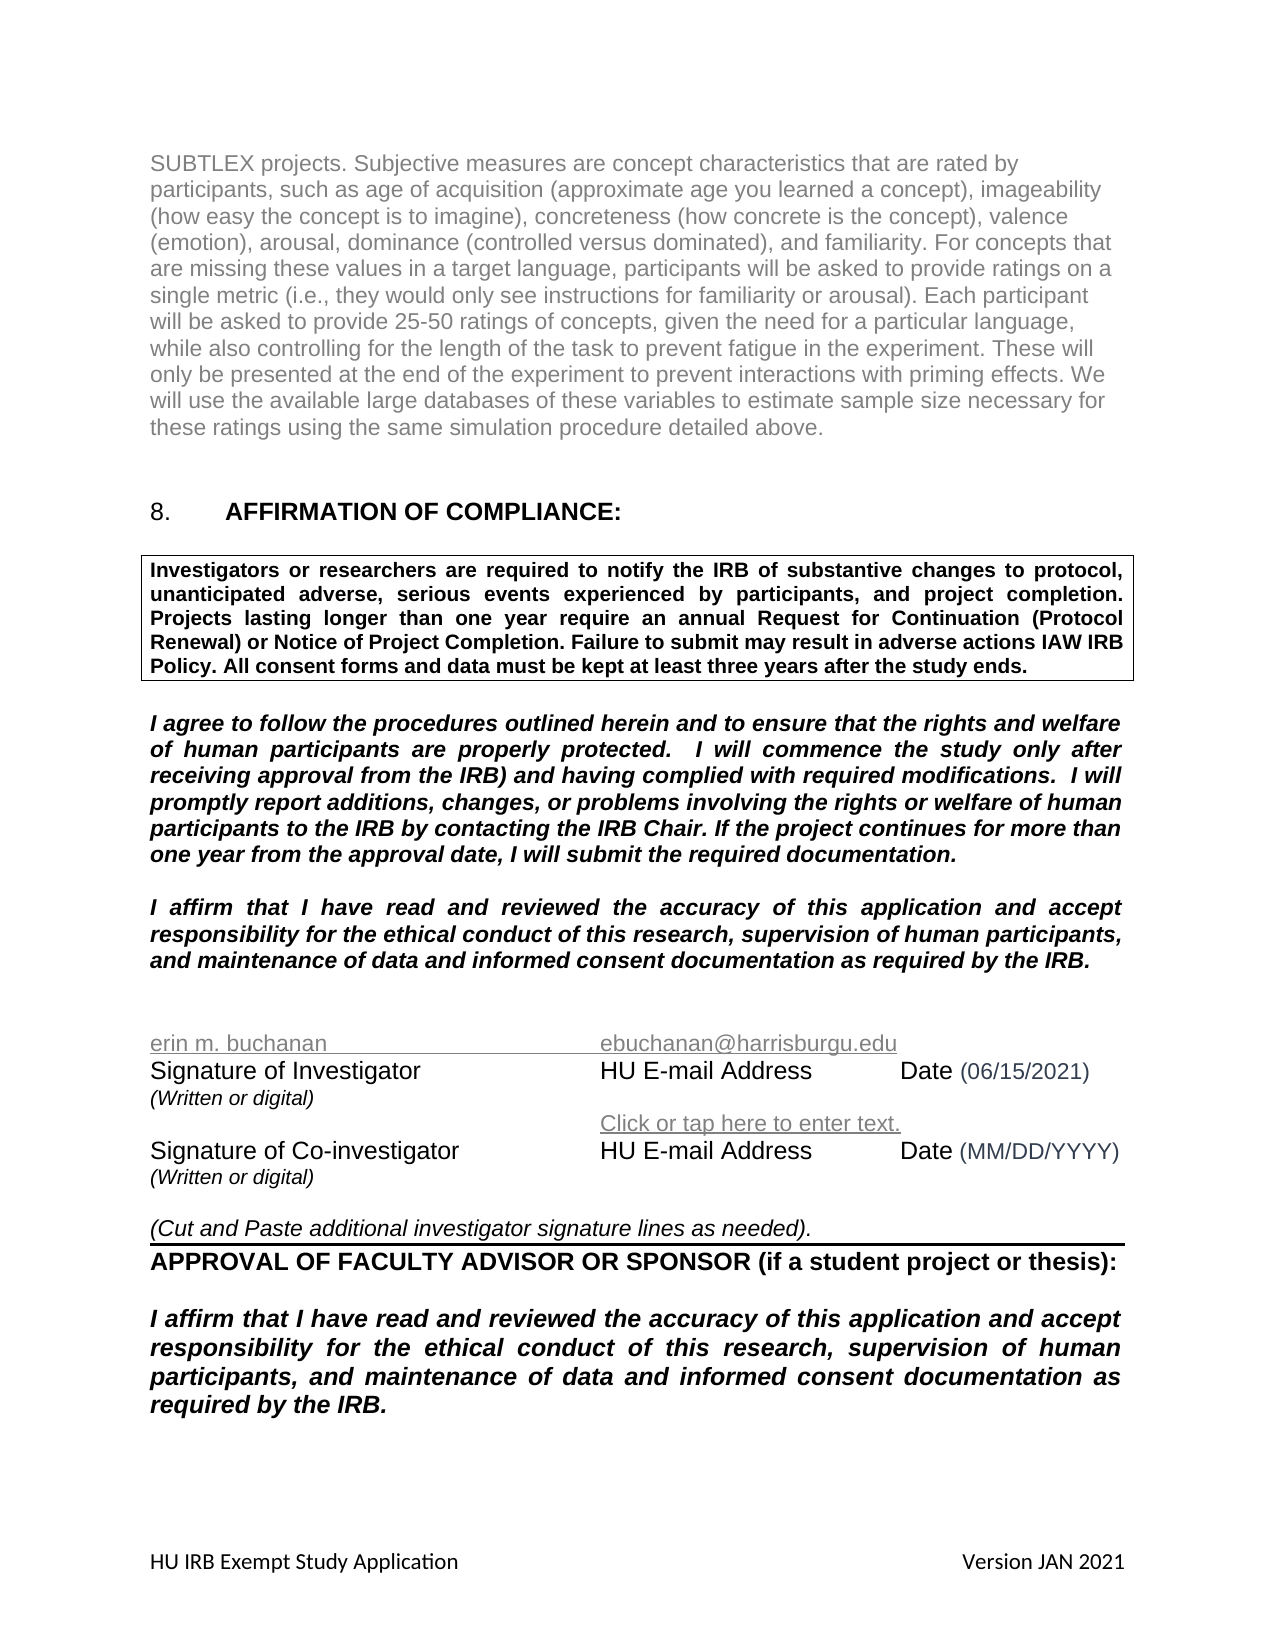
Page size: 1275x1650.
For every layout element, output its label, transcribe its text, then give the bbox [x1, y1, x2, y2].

text (Written or digital) [150, 1164, 1125, 1188]
text I affirm that I have read and reviewed the accuracy of this application and accept responsibility for the ethical conduct of this research, supervision of human participants, and maintenance of data and informed consent documentation as required by the IRB. [150, 894, 1125, 973]
text (Cut and Paste additional investigator signature lines as needed). [150, 1215, 1125, 1243]
text Click or tap here to enter text. [525, 1109, 1125, 1136]
text Signature of Investigator HU E-mail Address Date (06/15/2021) [150, 1056, 1125, 1086]
text (Written or digital) [150, 1086, 1125, 1109]
text I agree to follow the procedures outlined herein and to ensure that the rights and welfare of human participants are properly protected. I will commence the study only after receiving approval from the IRB) and having complied with required modifications. I will promptly report additions, changes, or problems involving the rights or welfare of human participants to the IRB by contacting the IRB Chair. If the project continues for more than one year from the approval date, I will submit the required documentation. [150, 710, 1125, 868]
text I affirm that I have read and reviewed the accuracy of this application and accept responsibility for the ethical conduct of this research, supervision of human participants, and maintenance of data and informed consent documentation as required by the IRB. [150, 1304, 1125, 1419]
text Signature of Co-investigator HU E-mail Address Date (MM/DD/YYYY) [150, 1136, 1125, 1164]
text 8. AFFIRMATION OF COMPLIANCE: [150, 497, 1125, 526]
text Investigators or researchers are required to notify the IRB of substantive changes to protocol, unanticipated adverse, serious events experienced by participants, and project completion. Projects lasting longer than one year require an annual Request for Continuation (Protocol Renewal) or Notice of Project Completion. Failure to submit may result in adverse actions IAW IRB Policy. All consent forms and data must be kept at least three years after the study ends. [142, 556, 1133, 680]
text APPROVAL OF FACULTY ADVISOR OR SPONSOR (if a student project or thesis): [150, 1246, 1125, 1275]
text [150, 150, 1125, 440]
text erin m. buchanan ebuchanan@harrisburgu.edu [150, 1030, 1125, 1056]
